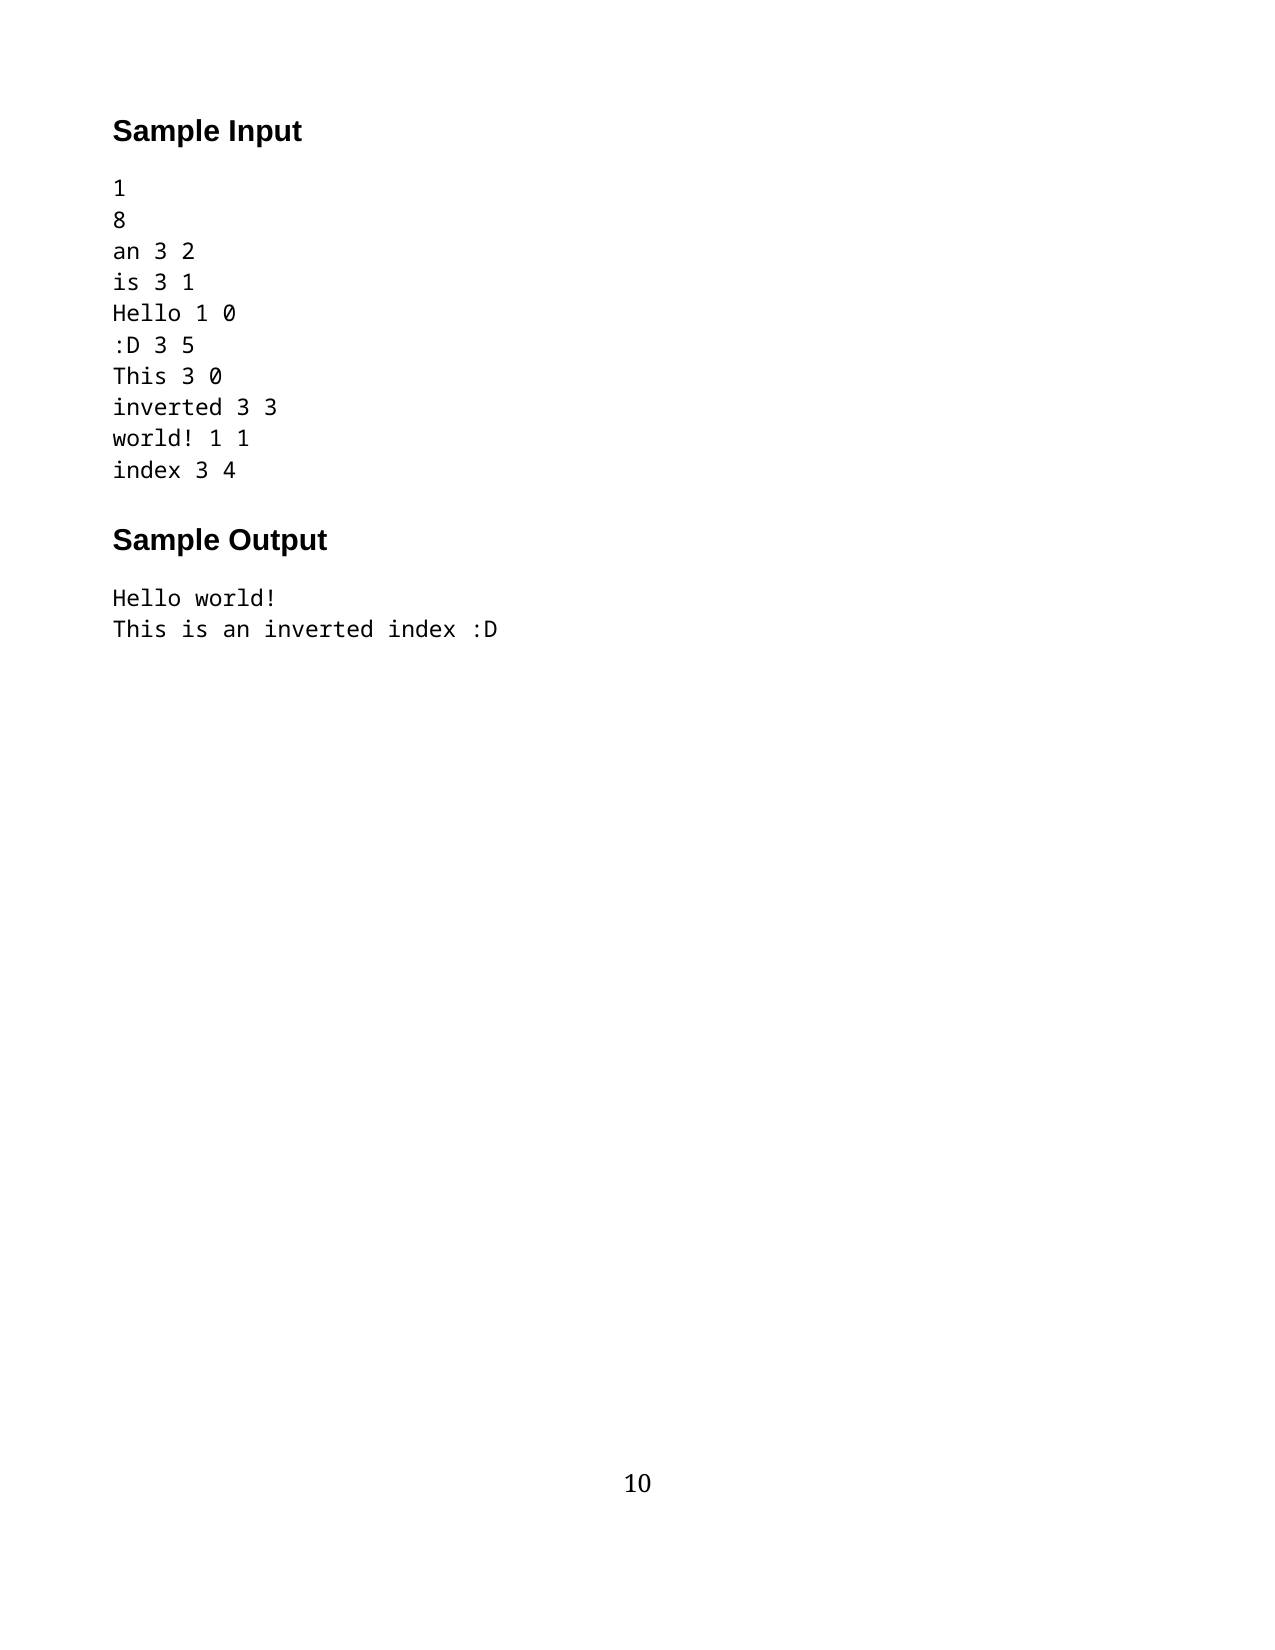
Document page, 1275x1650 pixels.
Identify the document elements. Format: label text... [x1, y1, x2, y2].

text This 3 0 [112, 360, 1162, 391]
text 1 [112, 172, 1162, 203]
text This is an inverted index :D [112, 613, 1162, 644]
text 8 [112, 203, 1162, 235]
text index 3 4 [112, 453, 1162, 485]
text an 3 2 [112, 235, 1162, 266]
text Hello world! [112, 582, 1162, 613]
text :D 3 5 [112, 328, 1162, 360]
subtitle Sample Input [112, 112, 1162, 147]
text is 3 1 [112, 266, 1162, 297]
text Hello 1 0 [112, 297, 1162, 328]
text inverted 3 3 [112, 391, 1162, 422]
text world! 1 1 [112, 422, 1162, 453]
subtitle Sample Output [112, 522, 1162, 557]
